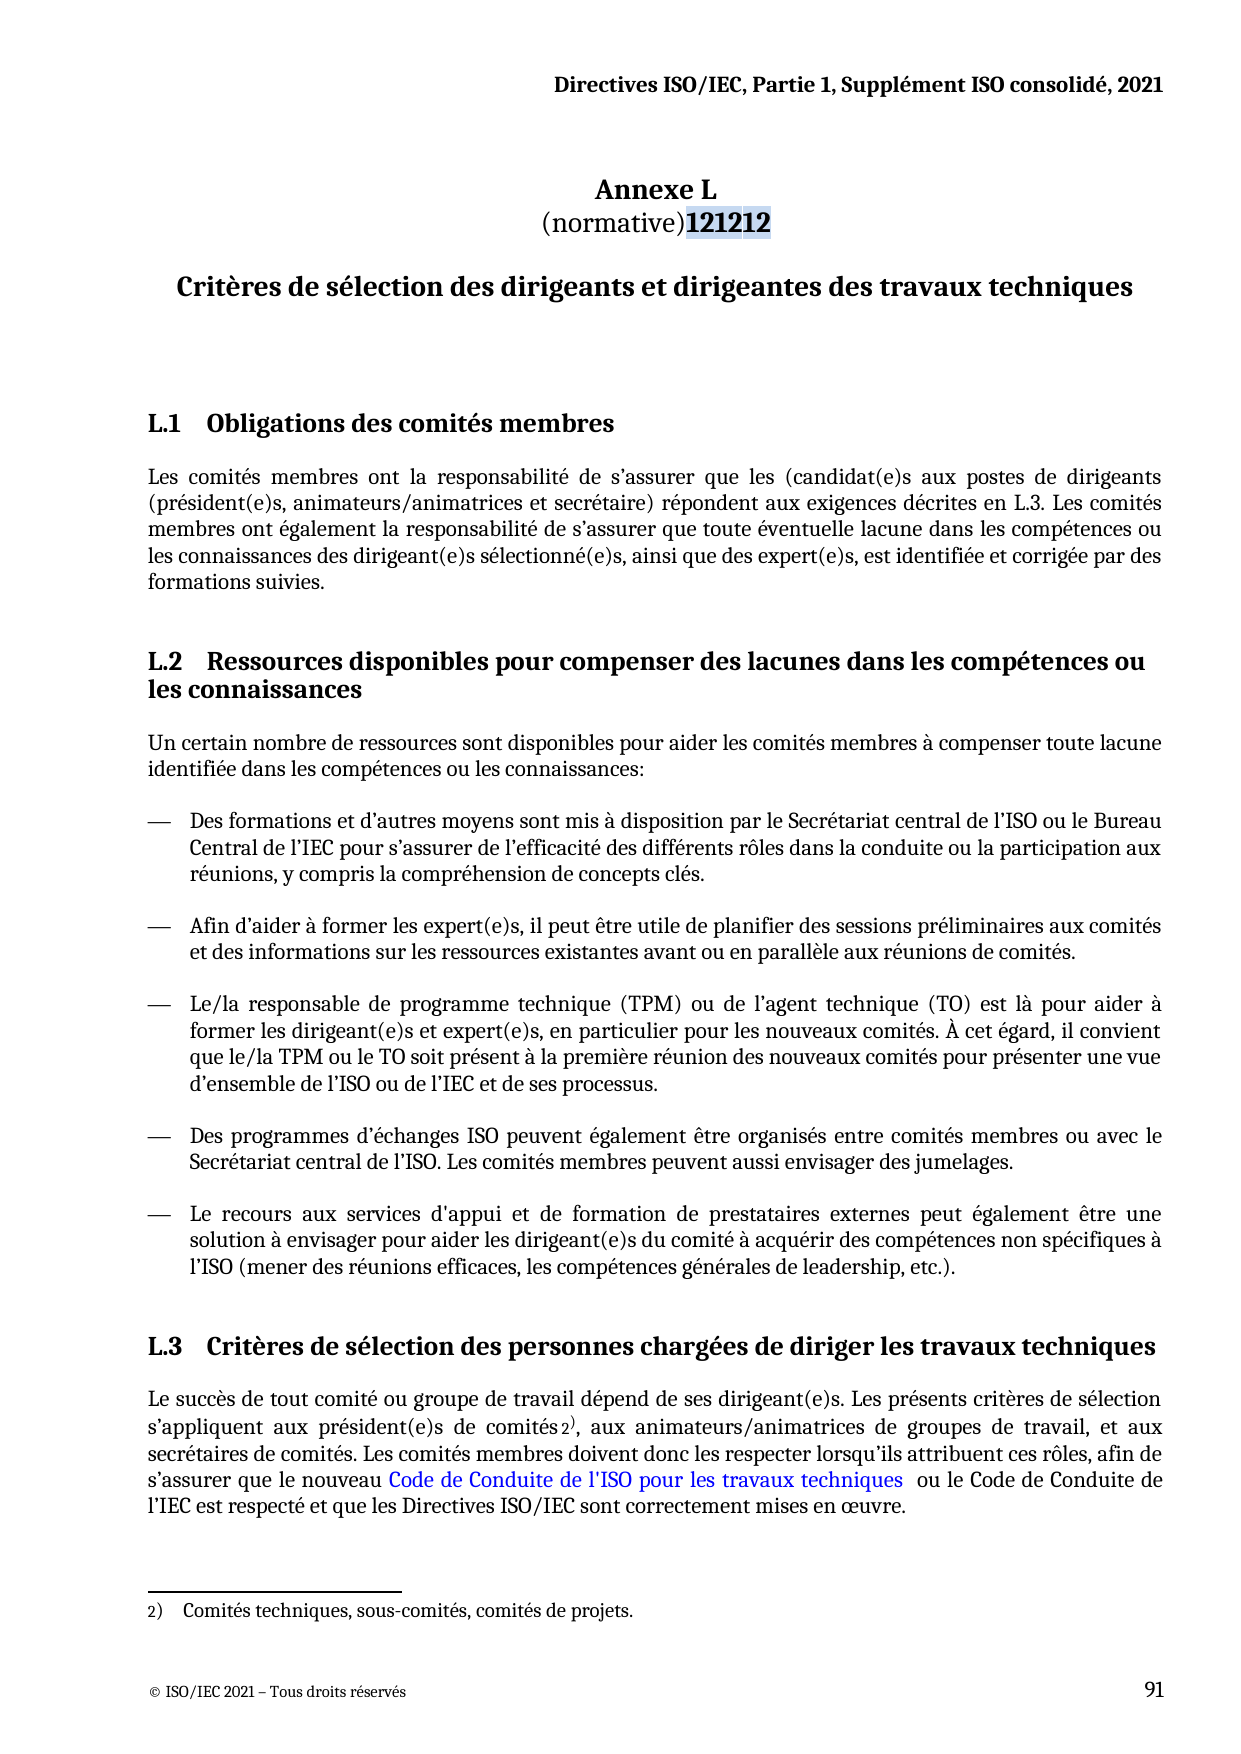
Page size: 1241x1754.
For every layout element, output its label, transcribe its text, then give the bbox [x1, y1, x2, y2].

list Des formations et d’autres moyens sont mis à disposition par le Secrétariat central de l’ISO ou le Bureau Central de l’IEC pour s’assurer de l’efficacité des différents rôles dans la conduite ou la participation aux réunions, y compris la compréhension de concepts clés. [148, 807, 1163, 887]
list L.1 Obligations des comités membres [148, 410, 1163, 438]
list Des programmes d’échanges ISO peuvent également être organisés entre comités membres ou avec le Secrétariat central de l’ISO. Les comités membres peuvent aussi envisager des jumelages. [148, 1122, 1163, 1175]
text Un certain nombre de ressources sont disponibles pour aider les comités membres à compenser toute lacune identifiée dans les compétences ou les connaissances: [148, 729, 1163, 782]
list L.3 Critères de sélection des personnes chargées de diriger les travaux techniques [148, 1333, 1163, 1361]
list Le recours aux services d'appui et de formation de prestataires externes peut également être une solution à envisager pour aider les dirigeant(e)s du comité à acquérir des compétences non spécifiques à l’ISO (mener des réunions efficaces, les compétences générales de leadership, etc.). [148, 1200, 1163, 1280]
list Afin d’aider à former les expert(e)s, il peut être utile de planifier des sessions préliminaires aux comités et des informations sur les ressources existantes avant ou en parallèle aux réunions de comités. [148, 912, 1163, 966]
list Le/la responsable de programme technique (TPM) ou de l’agent technique (TO) est là pour aider à former les dirigeant(e)s et expert(e)s, en particulier pour les nouveaux comités. À cet égard, il convient que le/la TPM ou le TO soit présent à la première réunion des nouveaux comités pour présenter une vue d’ensemble de l’ISO ou de l’IEC et de ses processus. [148, 991, 1163, 1097]
list Annexe L (normative) Critères de sélection des dirigeants et dirigeantes des travaux techniques [148, 174, 1163, 303]
text Les comités membres ont la responsabilité de s’assurer que les (candidat(e)s aux postes de dirigeants (président(e)s, animateurs/animatrices et secrétaire) répondent aux exigences décrites en L.3. Les comités membres ont également la responsabilité de s’assurer que toute éventuelle lacune dans les compétences ou les connaissances des dirigeant(e)s sélectionné(e)s, ainsi que des expert(e)s, est identifiée et corrigée par des formations suivies. [148, 463, 1163, 595]
text Le succès de tout comité ou groupe de travail dépend de ses dirigeant(e)s. Les présents critères de sélection s’appliquent aux président(e)s de comités ), aux animateurs/animatrices de groupes de travail, et aux secrétaires de comités. Les comités membres doivent donc les respecter lorsqu’ils attribuent ces rôles, afin de s’assurer que le nouveau Code de Conduite de l'ISO pour les travaux techniques ou le Code de Conduite de l’IEC est respecté et que les Directives ISO/IEC sont correctement mises en œuvre. [148, 1386, 1163, 1519]
list L.2 Ressources disponibles pour compenser des lacunes dans les compétences ou les connaissances [148, 648, 1163, 704]
